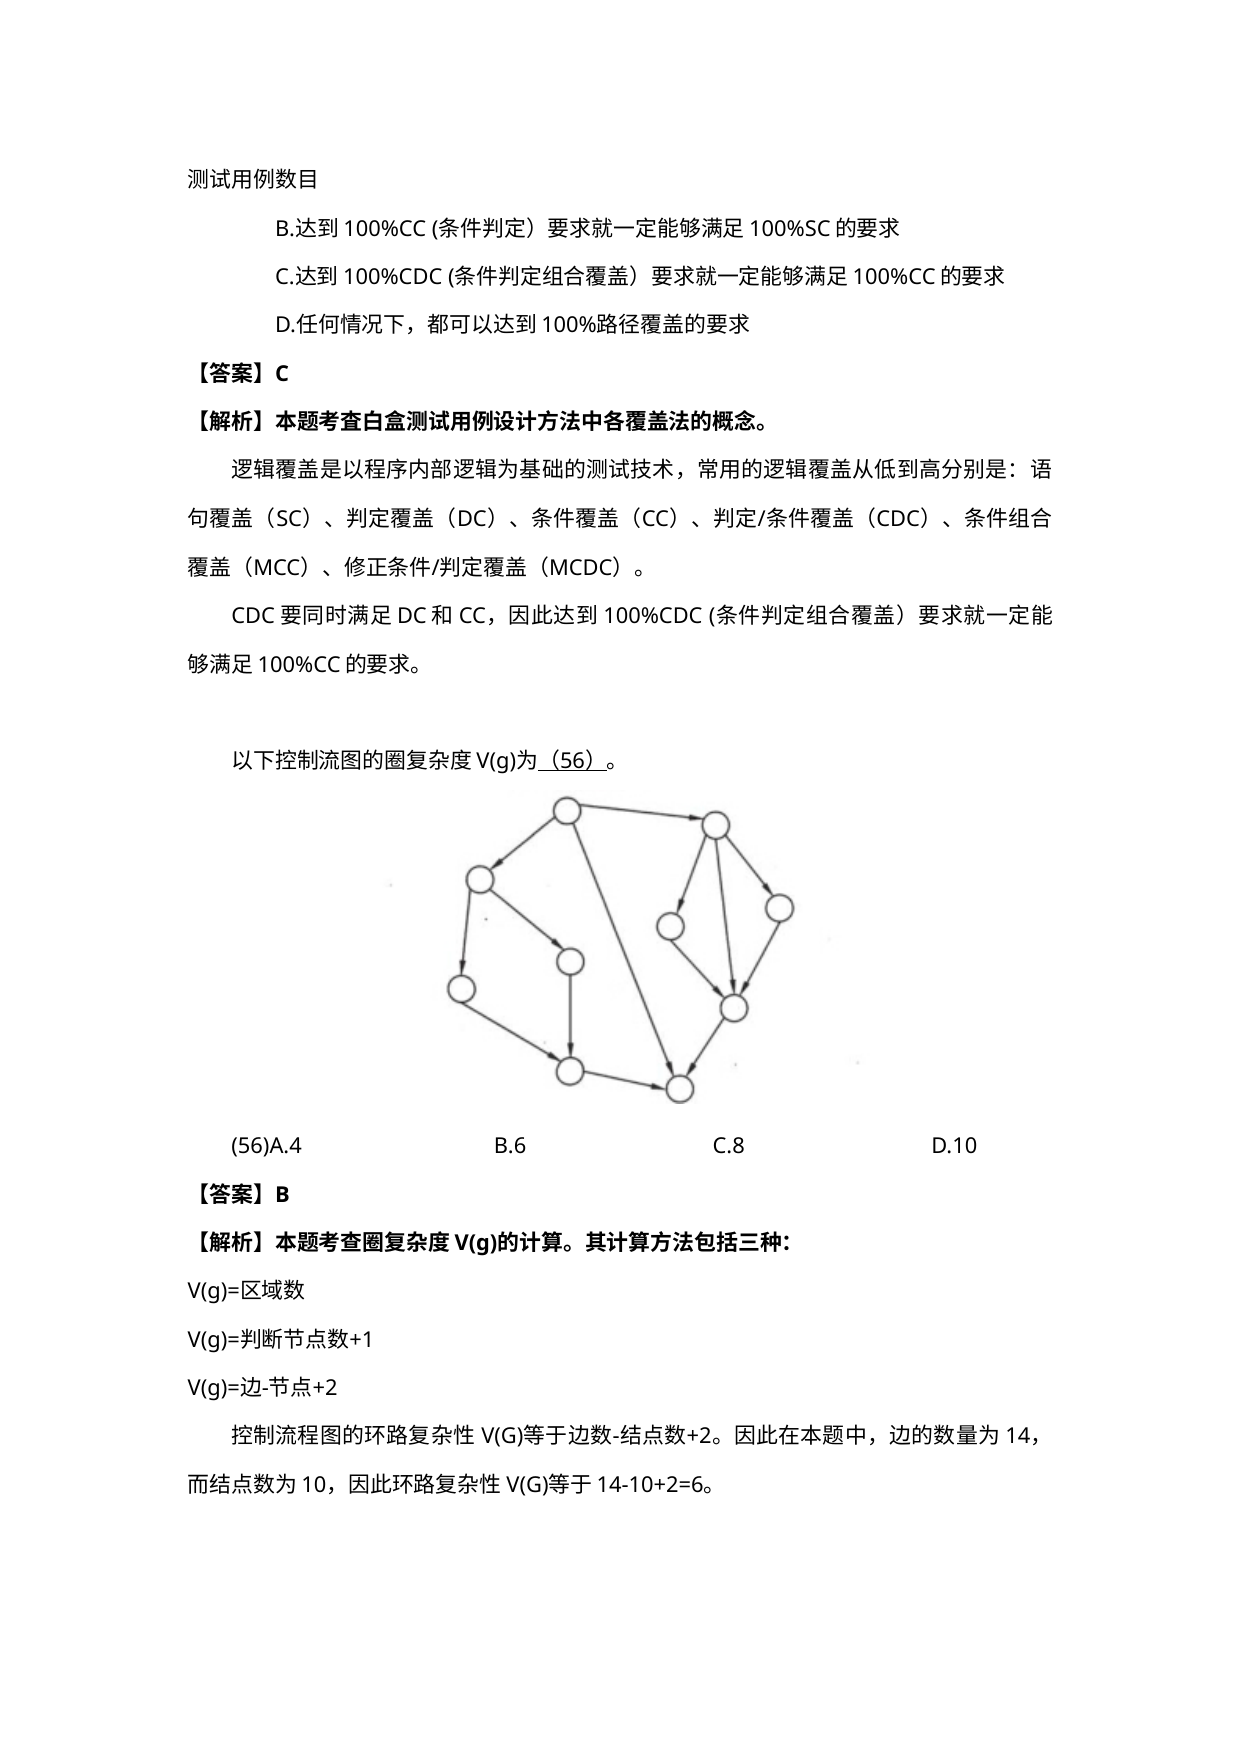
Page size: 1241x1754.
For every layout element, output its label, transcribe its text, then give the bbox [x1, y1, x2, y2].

text 【答案】B [187, 1176, 1053, 1209]
text 以下控制流图的圈复杂度V(g)为（56）。 [187, 742, 1053, 775]
text C.达到100%CDC (条件判定组合覆盖）要求就一定能够满足100%CC的要求 [187, 259, 1053, 291]
text D.任何情况下，都可以达到100%路径覆盖的要求 [187, 307, 1053, 339]
text V(g)=判断节点数+1 [187, 1321, 1053, 1354]
text 【解析】本题考査白盒测试用例设计方法中各覆盖法的概念。 [187, 404, 1053, 436]
text V(g)=区域数 [187, 1273, 1053, 1306]
text 控制流程图的环路复杂性 V(G)等于边数-结点数+2。因此在本题中，边的数量为14，而结点数为10，因此环路复杂性 V(G)等于14-10+2=6。 [187, 1418, 1053, 1499]
text 【答案】C [187, 355, 1053, 388]
picture [356, 790, 884, 1104]
text B.达到100%CC (条件判定）要求就一定能够满足100%SC的要求 [231, 210, 1053, 243]
text 逻辑覆盖是以程序内部逻辑为基础的测试技术，常用的逻辑覆盖从低到高分别是：语句覆盖（SC）、判定覆盖（DC）、条件覆盖（CC）、判定/条件覆盖（CDC）、条件组合覆盖（MCC）、修正条件/判定覆盖（MCDC）。 [187, 452, 1053, 582]
text CDC要同时满足DC和CC，因此达到100%CDC (条件判定组合覆盖）要求就一定能够满足100%CC的要求。 [187, 598, 1053, 679]
text 【解析】本题考查圈复杂度V(g)的计算。其计算方法包括三种： [187, 1225, 1053, 1257]
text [187, 162, 1053, 194]
text V(g)=边-节点+2 [187, 1370, 1053, 1402]
text (56)A.4 B.6 C.8 D.10 [187, 1129, 1053, 1161]
